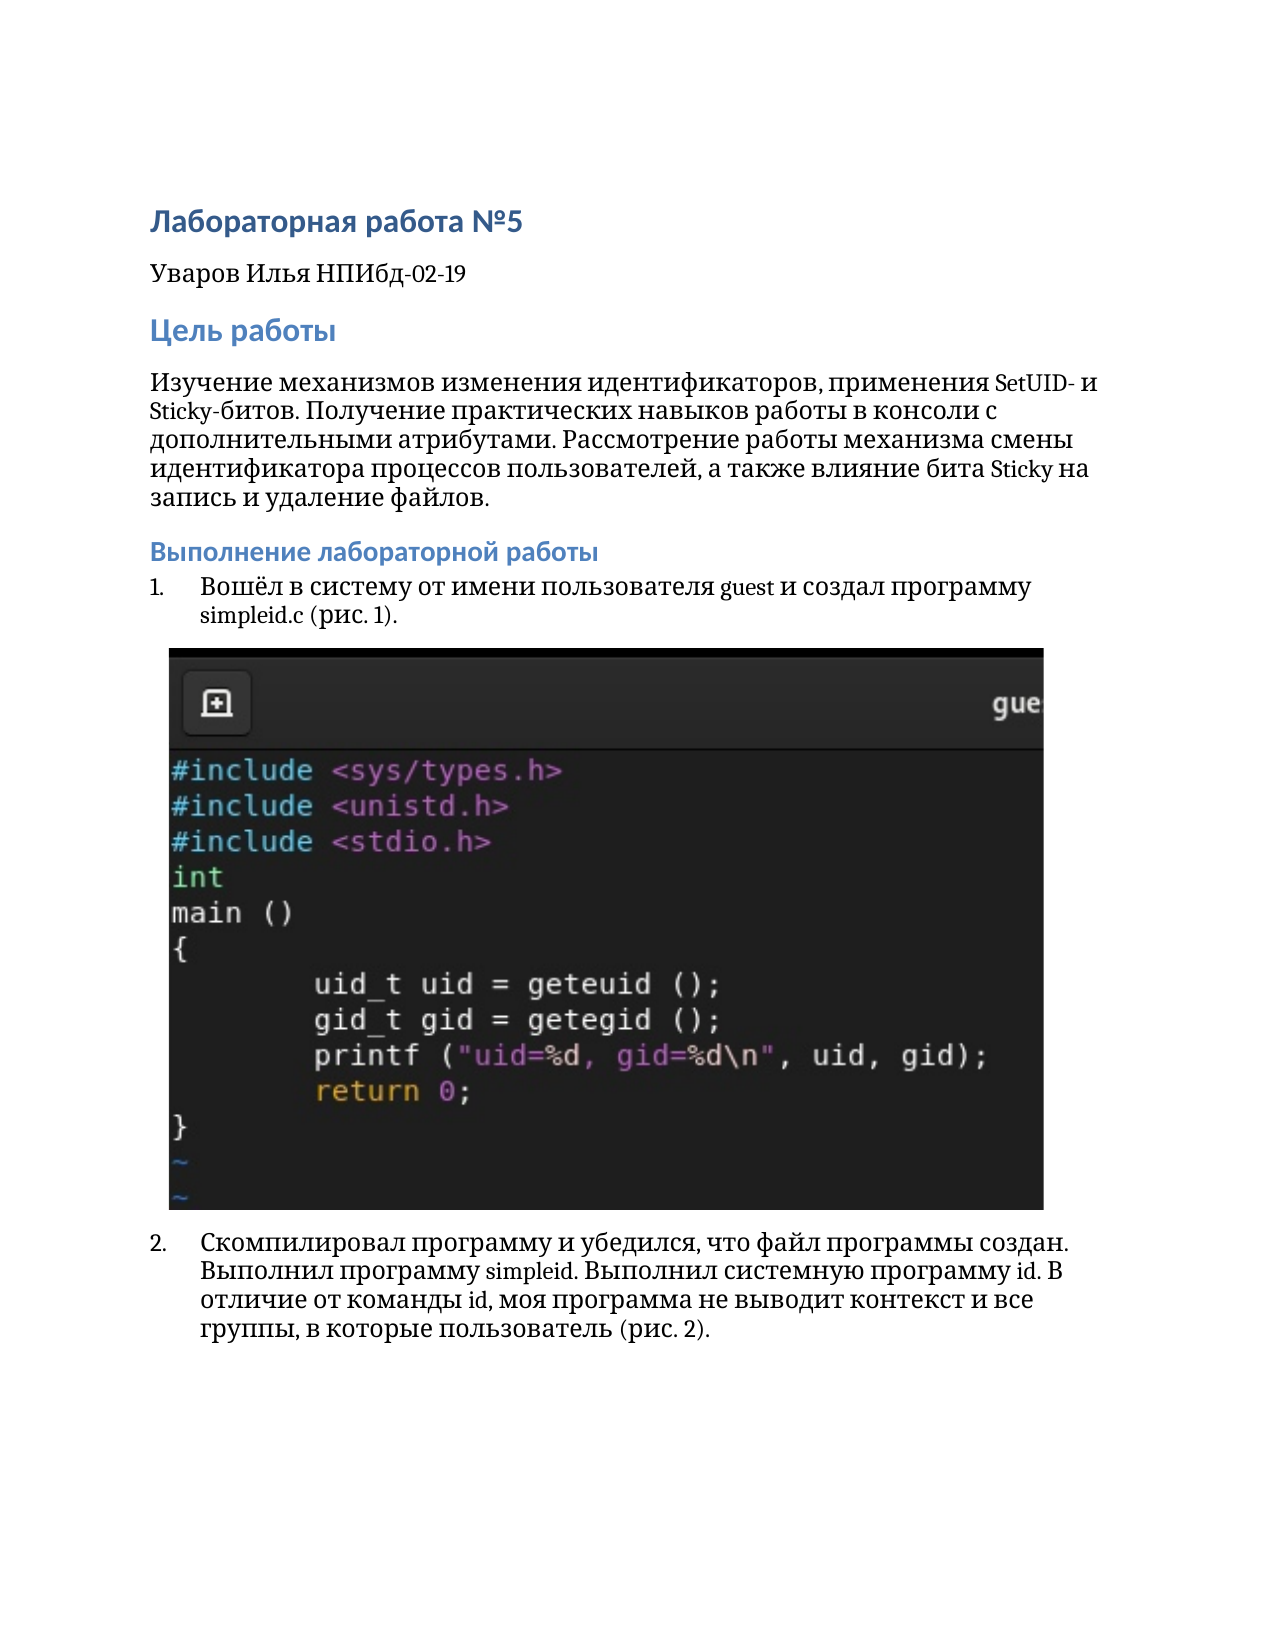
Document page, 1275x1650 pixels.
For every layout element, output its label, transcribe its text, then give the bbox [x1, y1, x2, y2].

list Скомпилировал программу и убедился, что файл программы создан. Выполнил программу simpleid. Выполнил системную программу id. В отличие от команды id, моя программа не выводит контекст и все группы, в которые пользователь (рис. 2). [150, 1228, 1125, 1343]
subtitle Лабораторная работа №5 [150, 200, 1125, 241]
text Изучение механизмов изменения идентификаторов, применения SetUID- и Sticky-битов. Получение практических навыков работы в консоли с дополнительными атрибутами. Рассмотрение работы механизма смены идентификатора процессов пользователей, а также влияние бита Sticky на запись и удаление файлов. [150, 368, 1125, 512]
subtitle Выполнение лабораторной работы [150, 533, 1125, 569]
list Вошёл в систему от имени пользователя guest и создал программу simpleid.c (рис. 1). [150, 572, 1125, 630]
subtitle Цель работы [150, 309, 1125, 350]
text Уваров Илья НПИбд-02-19 [150, 259, 1125, 288]
picture [168, 648, 1044, 1210]
